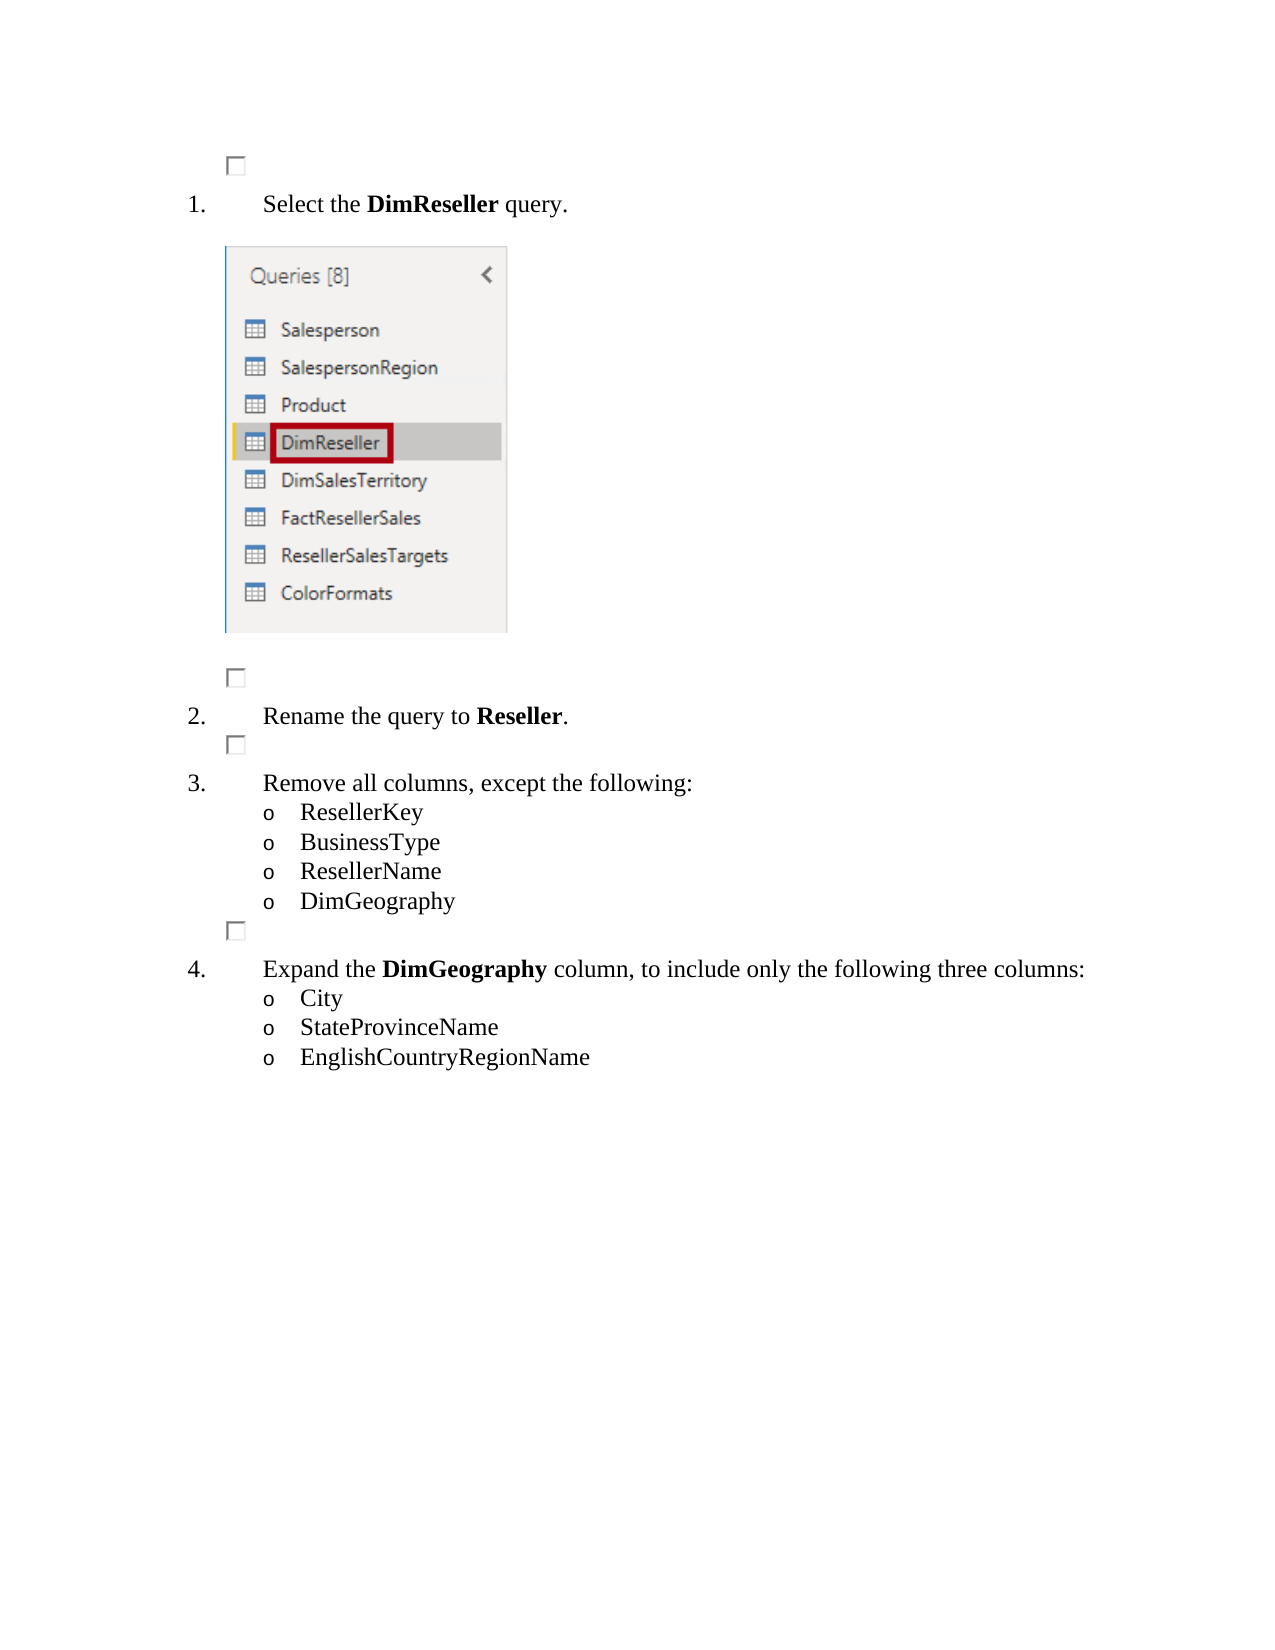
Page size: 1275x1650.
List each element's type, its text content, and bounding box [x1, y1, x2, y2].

list Remove all columns, except the following: [187, 729, 1125, 797]
list ResellerName [262, 856, 1125, 886]
list EnglishCountryRegionName [262, 1042, 1125, 1072]
list City [262, 983, 1125, 1012]
list DimGeography [262, 886, 1125, 915]
list BusinessType [262, 827, 1125, 856]
list Expand the DimGeography column, to include only the following three columns: [187, 915, 1125, 983]
list Select the DimReseller query. [187, 150, 1125, 217]
list Rename the query to Reseller. [187, 662, 1125, 729]
list StateProvinceName [262, 1012, 1125, 1042]
list ResellerKey [262, 797, 1125, 827]
picture [225, 246, 508, 633]
